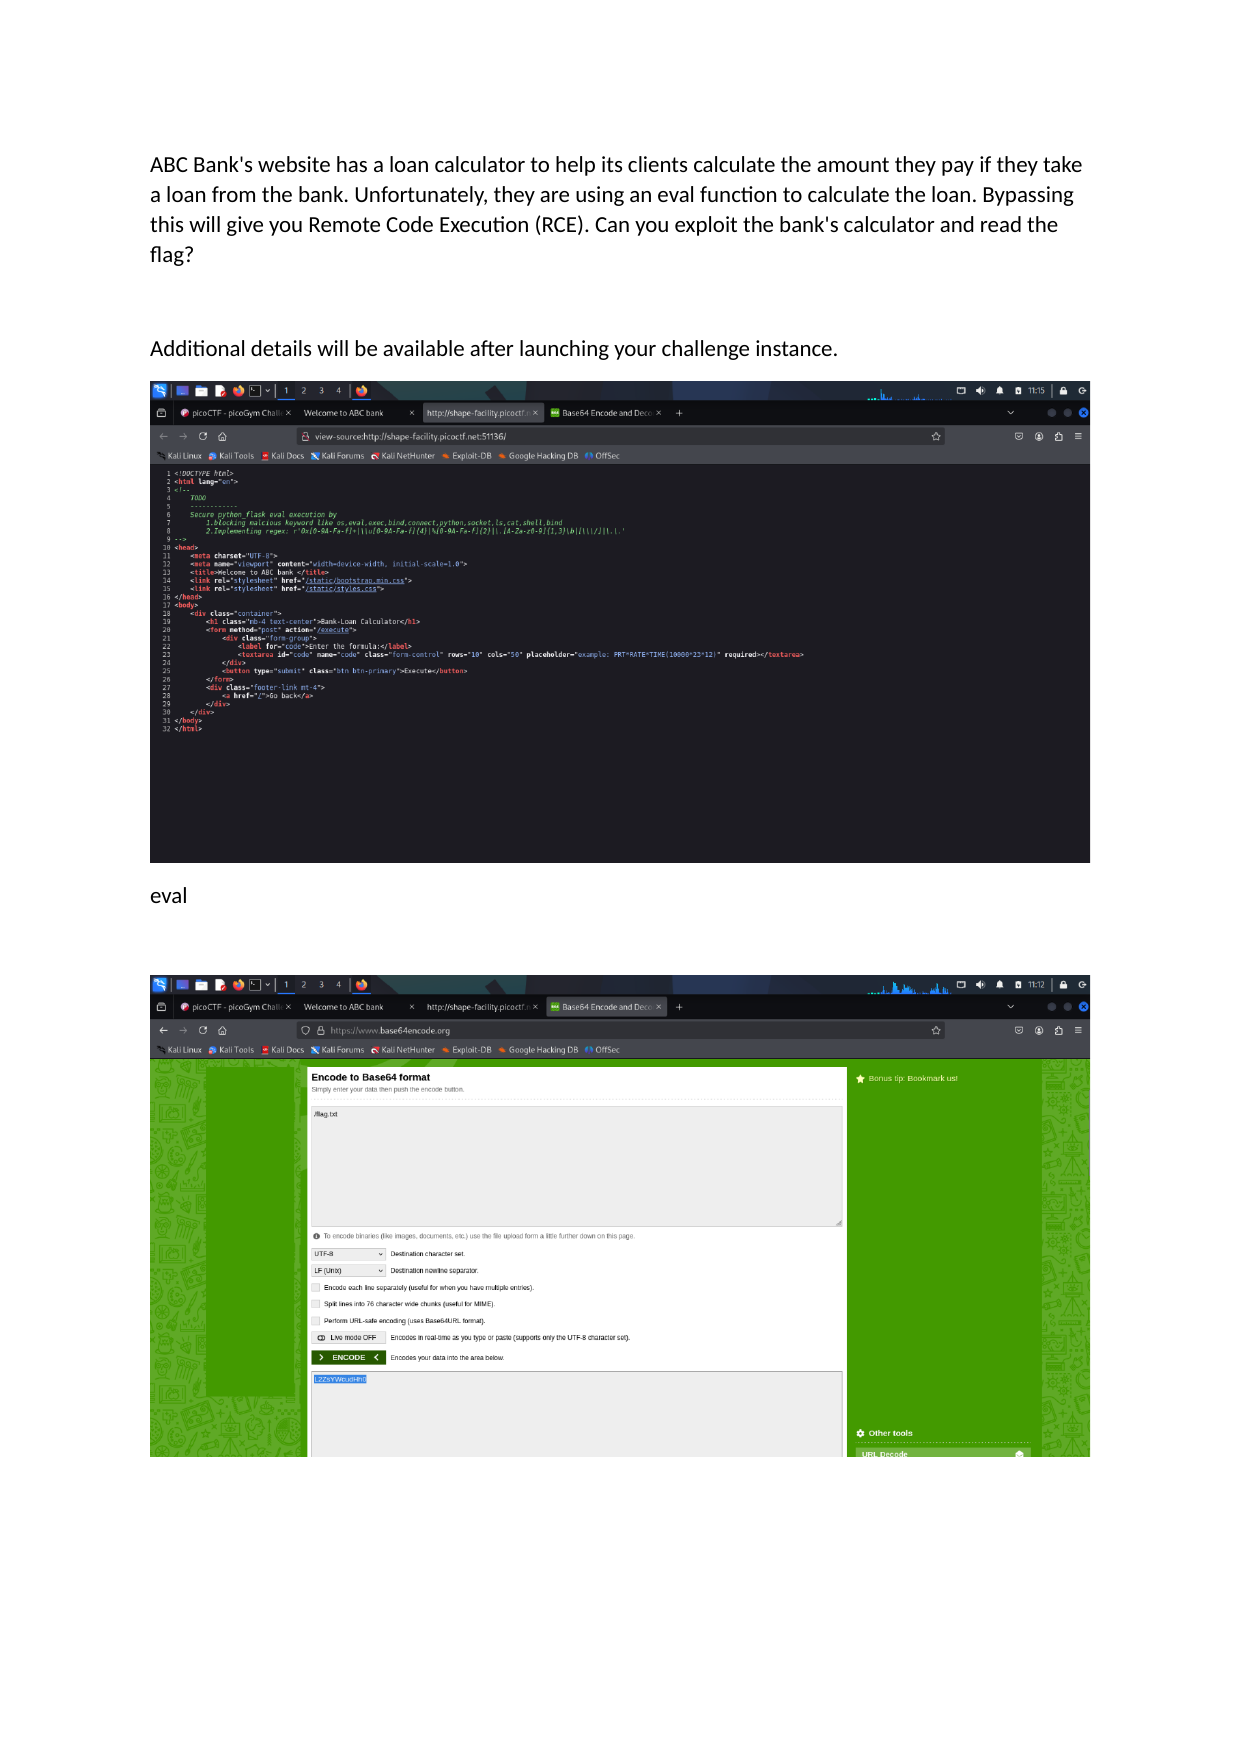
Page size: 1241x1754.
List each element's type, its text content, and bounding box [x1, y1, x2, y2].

text ABC Bank's website has a loan calculator to help its clients calculate the amount they pay if they take a loan from the bank. Unfortunately, they are using an eval function to calculate the loan. Bypassing this will give you Remote Code Execution (RCE). Can you exploit the bank's calculator and read the flag? [150, 150, 1090, 269]
text eval [150, 881, 1090, 909]
picture [150, 975, 1091, 1457]
text Additional details will be available after launching your challenge instance. [150, 334, 1090, 362]
picture [150, 381, 1091, 863]
